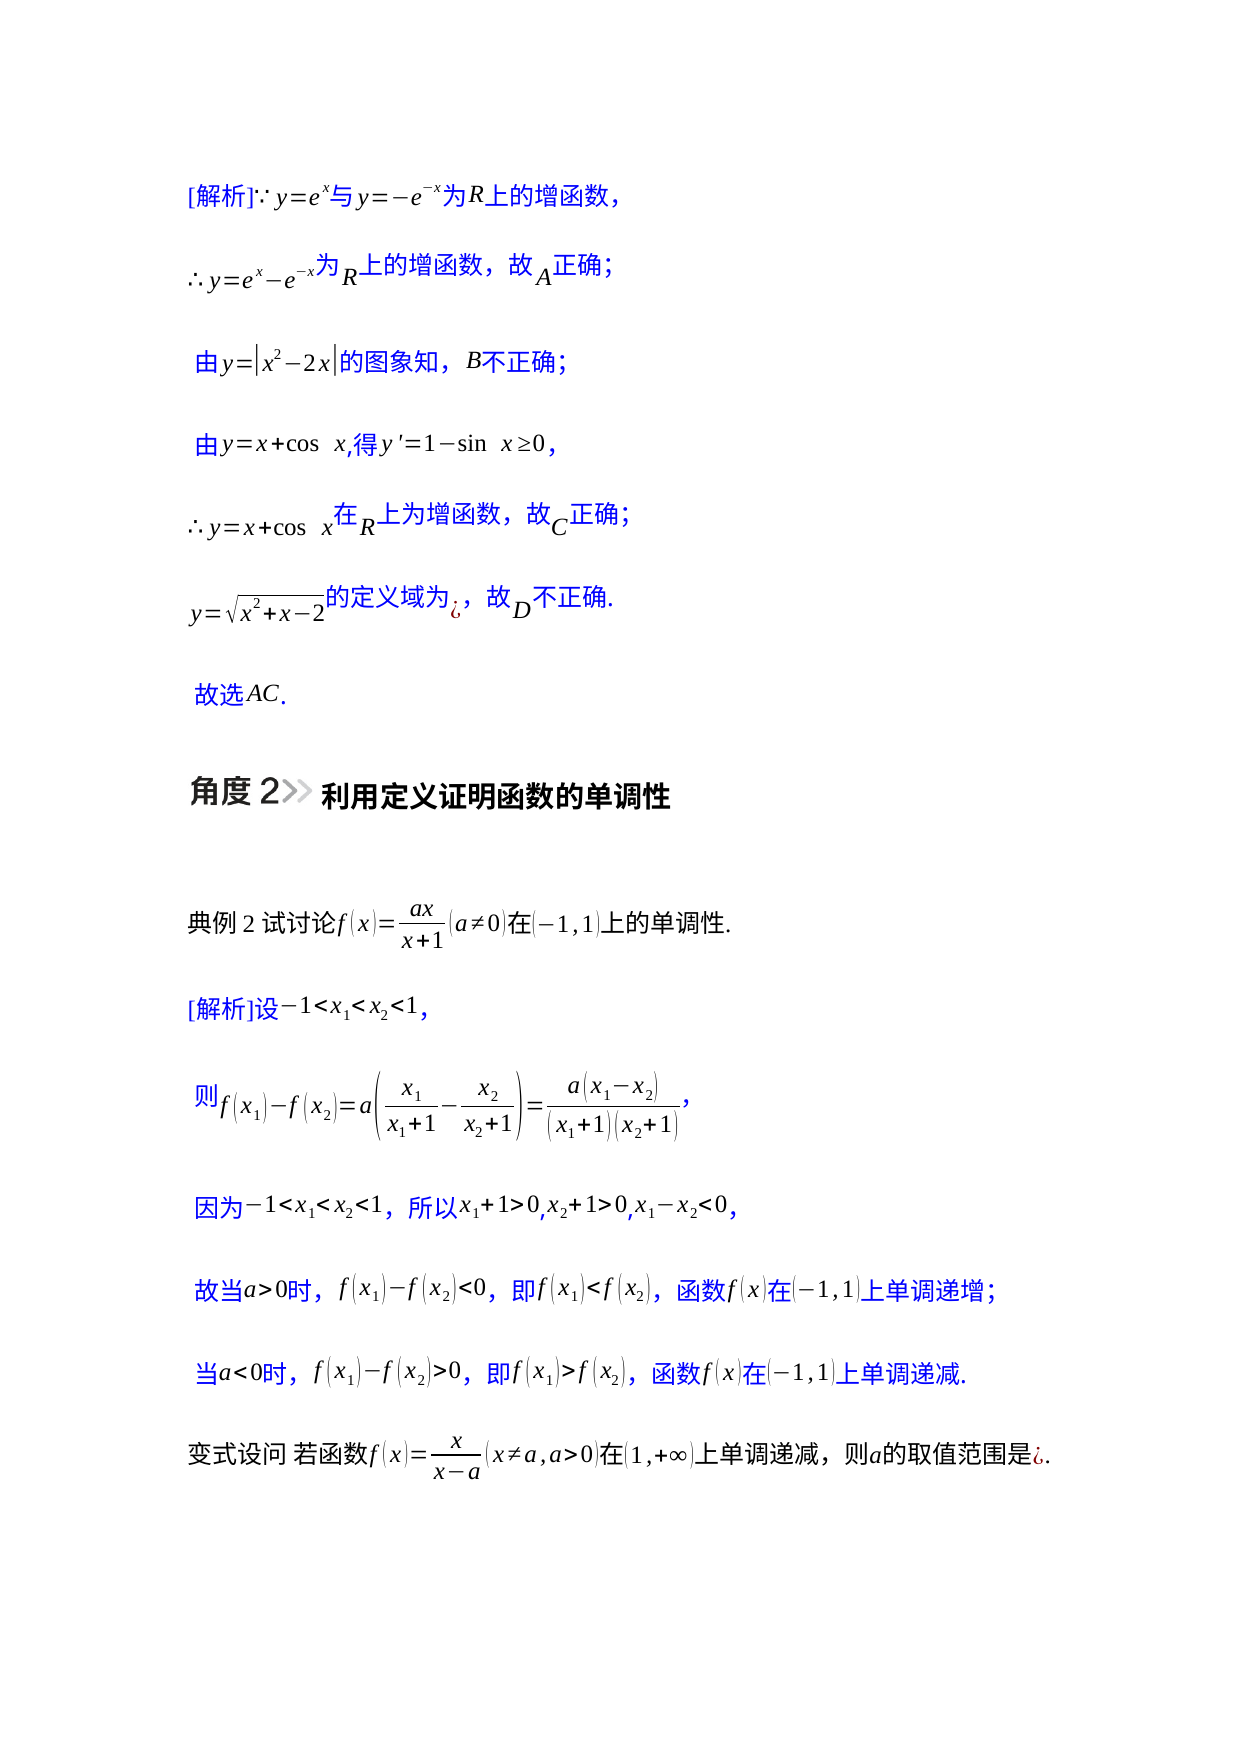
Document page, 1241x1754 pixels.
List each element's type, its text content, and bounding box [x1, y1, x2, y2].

text 变式设问 若函数在上单调递减，则的取值范围是. [187, 1423, 1053, 1488]
text 由,得， [187, 411, 1053, 476]
text 在上为增函数，故正确； [187, 494, 1053, 559]
subtitle 利用定义证明函数的单调性角度2 [187, 773, 1053, 838]
text 为上的增函数，故正确； [187, 245, 1053, 310]
text 因为，所以,,， [187, 1174, 1053, 1239]
picture [187, 773, 314, 808]
text [解析]与为上的增函数， [187, 162, 1053, 227]
text 当时，，即，函数在上单调递减. [187, 1340, 1053, 1405]
text 的定义域为，故不正确. [187, 578, 1053, 643]
text 典例2 试讨论在上的单调性. [187, 892, 1053, 957]
text [解析]设， [187, 975, 1053, 1040]
text 由的图象知，不正确； [187, 328, 1053, 393]
text 故当时，，即，函数在上单调递增； [187, 1257, 1053, 1322]
text 则， [187, 1058, 1053, 1156]
text 故选. [187, 661, 1053, 726]
